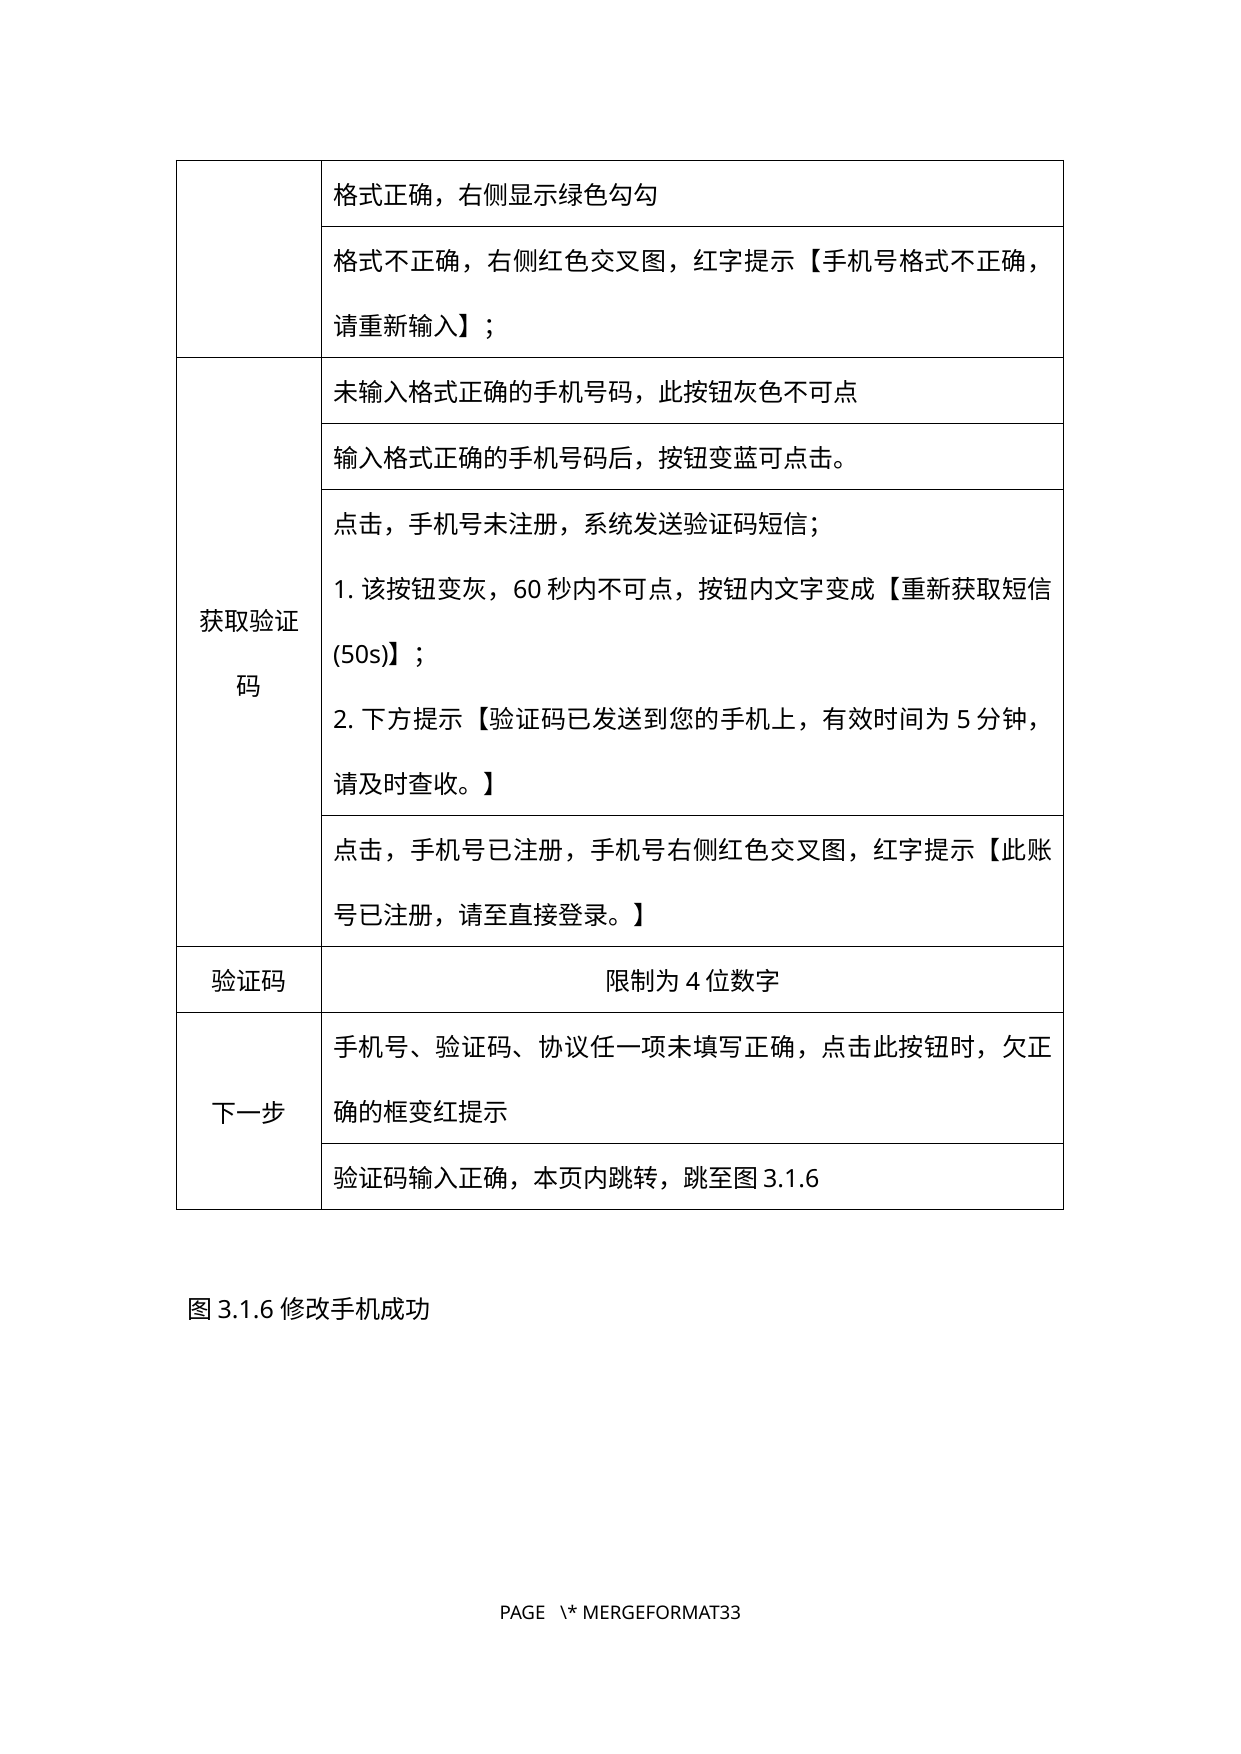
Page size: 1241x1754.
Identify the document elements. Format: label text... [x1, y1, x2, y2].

text 图3.1.6 修改手机成功 [187, 1275, 1053, 1340]
table_cell 格式不正确，右侧红色交叉图，红字提示【手机号格式不正确，请重新输入】； [322, 227, 1063, 357]
table_cell 验证码 [177, 947, 321, 1012]
table_cell 下一步 [177, 1013, 321, 1209]
table_cell 格式正确，右侧显示绿色勾勾 [322, 161, 1063, 226]
table_cell 验证码输入正确，本页内跳转，跳至图3.1.6 [322, 1144, 1063, 1209]
table_cell 点击，手机号未注册，系统发送验证码短信； 1. 该按钮变灰，60秒内不可点，按钮内文字变成【重新获取短信(50s)】； 2. 下方提示【验证码已发送到您的手机上，有效时间为5分钟，请及时查收。】 [322, 490, 1063, 815]
table_cell 手机号、验证码、协议任一项未填写正确，点击此按钮时，欠正确的框变红提示 [322, 1013, 1063, 1143]
table_cell 输入格式正确的手机号码后，按钮变蓝可点击。 [322, 424, 1063, 489]
table_cell 未输入格式正确的手机号码，此按钮灰色不可点 [322, 358, 1063, 423]
table_cell 获取验证码 [177, 358, 321, 946]
table_cell 点击，手机号已注册，手机号右侧红色交叉图，红字提示【此账号已注册，请至直接登录。】 [322, 816, 1063, 946]
table_cell 限制为4位数字 [322, 947, 1063, 1012]
